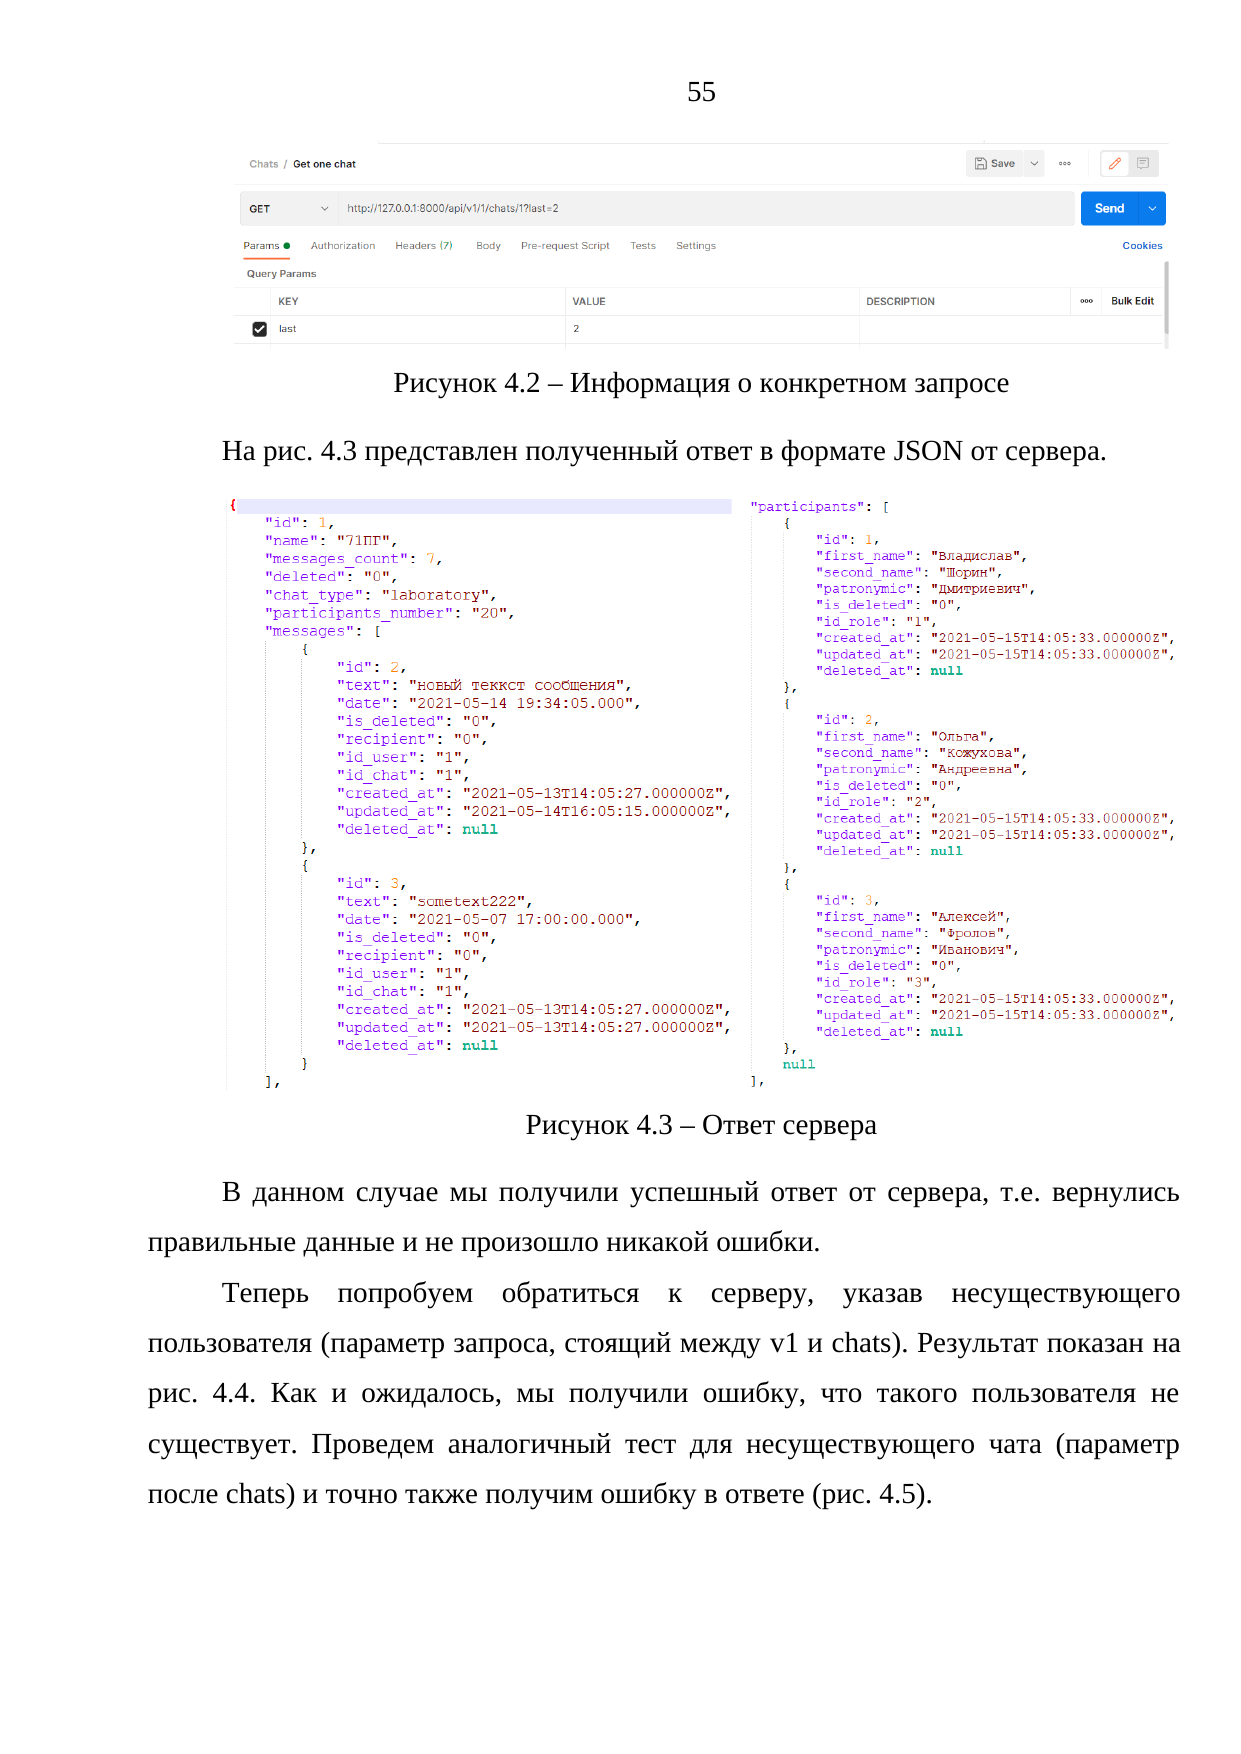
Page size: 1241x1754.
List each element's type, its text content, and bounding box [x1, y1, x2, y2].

text Рисунок 4.2 – Информация о конкретном запросе [148, 366, 1181, 399]
picture [226, 499, 732, 1091]
text В данном случае мы получили успешный ответ от сервера, т.е. вернулись правильные данные и не произошло никакой ошибки. [148, 1174, 1181, 1258]
text На рис. 4.3 представлен полученный ответ в формате JSON от сервера. [148, 433, 1181, 466]
picture [738, 500, 1177, 1091]
text Теперь попробуем обратиться к серверу, указав несуществующего пользователя (параметр запроса, стоящий между v1 и chats). Результат показан на рис. 4.4. Как и ожидалось, мы получили ошибку, что такого пользователя не существует. Проведем аналогичный тест для несуществующего чата (параметр после chats) и точно также получим ошибку в ответе (рис. 4.5). [148, 1275, 1181, 1509]
text Рисунок 4.3 – Ответ сервера [148, 1107, 1181, 1141]
picture [233, 140, 1169, 349]
